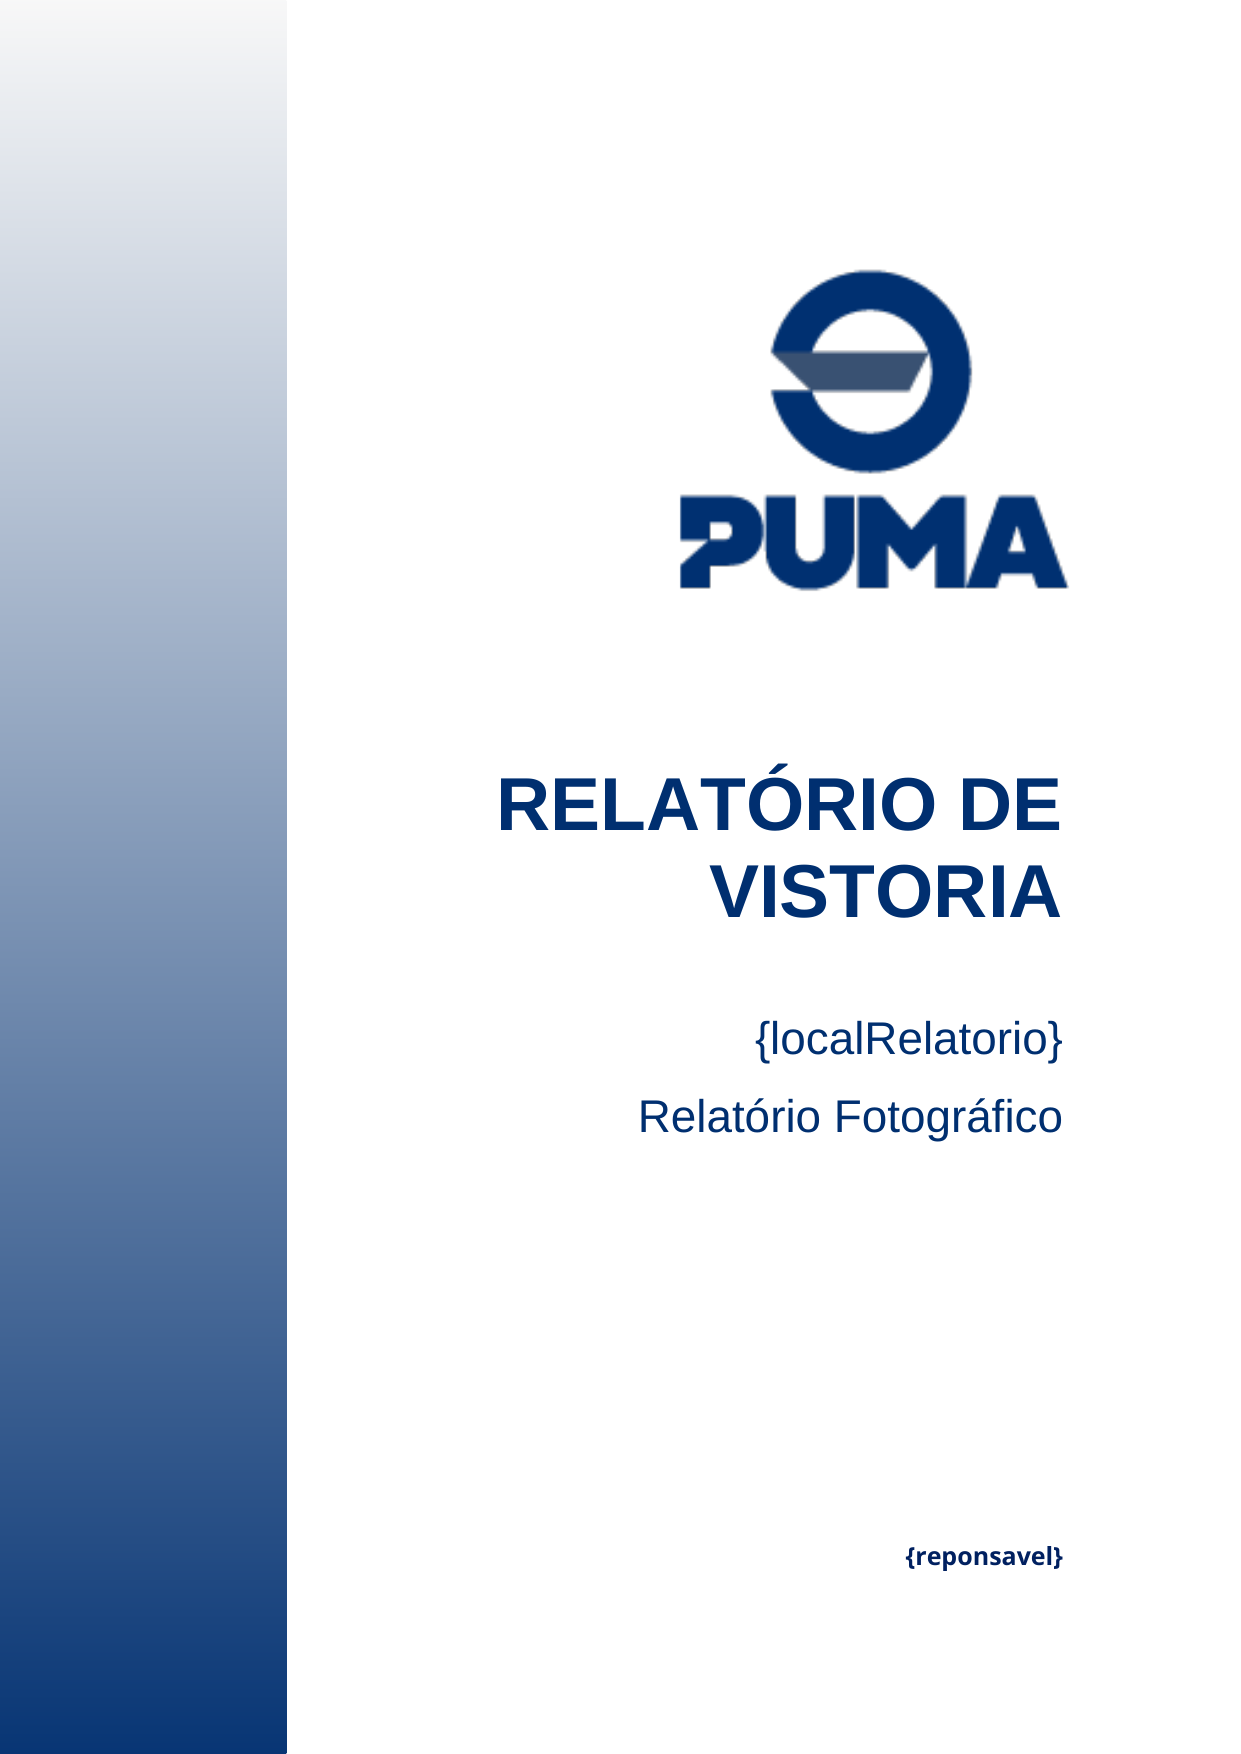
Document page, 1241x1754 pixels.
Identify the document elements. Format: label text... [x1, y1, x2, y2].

picture [679, 267, 1070, 596]
text {reponsavel} [177, 1539, 1063, 1573]
text Relatório Fotográfico [251, 1089, 1063, 1142]
text {localRelatorio} [251, 1011, 1063, 1064]
text RELATÓRIO DE VISTORIA [251, 760, 1063, 933]
